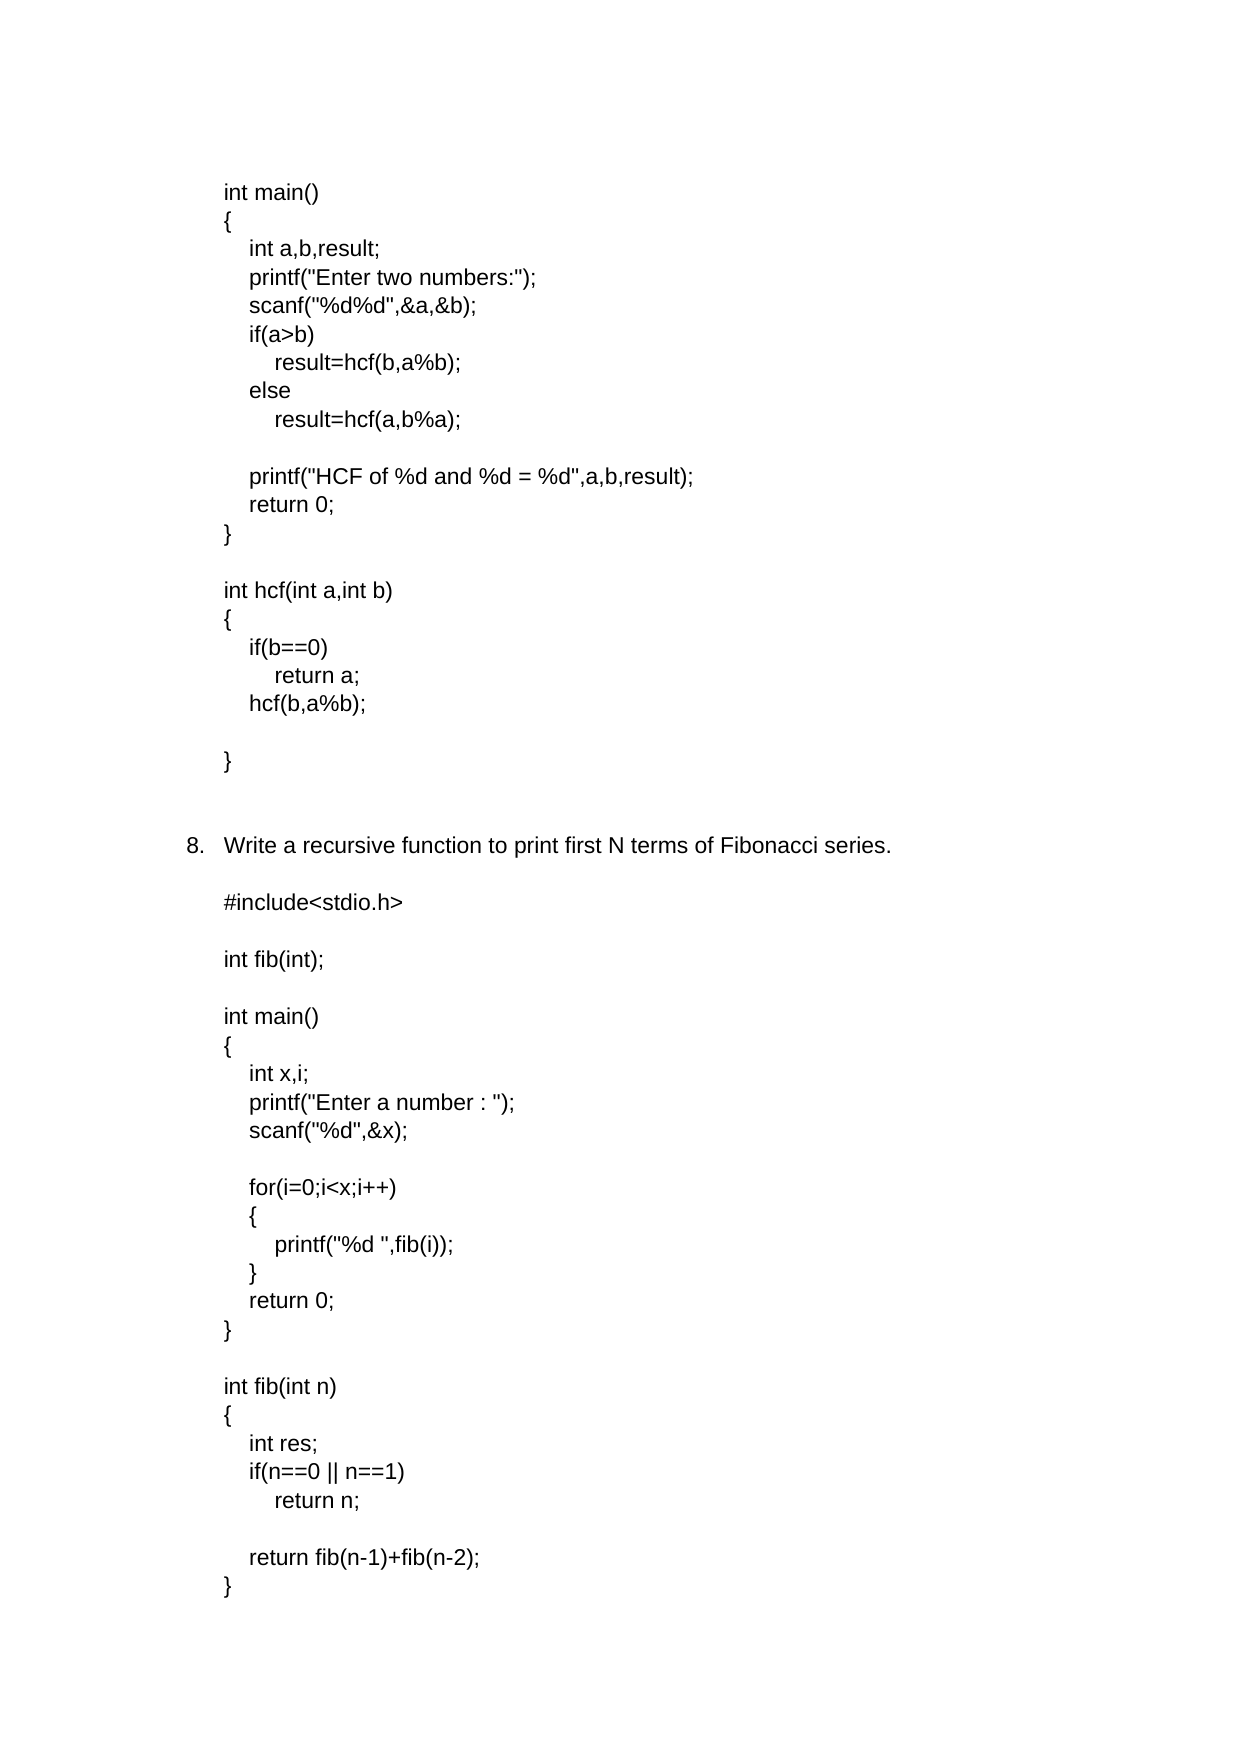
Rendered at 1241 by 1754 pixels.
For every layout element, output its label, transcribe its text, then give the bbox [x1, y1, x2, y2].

text #include<stdio.h> [223, 889, 1091, 916]
text else [223, 377, 1091, 404]
text for(i=0;i<x;i++) [223, 1174, 1091, 1200]
text int res; [223, 1430, 1091, 1456]
text return fib(n-1)+fib(n-2); [223, 1543, 1091, 1570]
text int fib(int n) [223, 1373, 1091, 1399]
text { [223, 605, 1091, 631]
text int hcf(int a,int b) [223, 577, 1091, 603]
text return 0; [223, 1287, 1091, 1314]
text int main() [223, 178, 1091, 205]
text printf("Enter a number : "); [223, 1088, 1091, 1115]
text return 0; [223, 491, 1091, 518]
text result=hcf(b,a%b); [223, 349, 1091, 375]
text int main() [223, 1003, 1091, 1029]
text result=hcf(a,b%a); [223, 406, 1091, 432]
text } [223, 1572, 1091, 1598]
text hcf(b,a%b); [223, 690, 1091, 717]
text int x,i; [223, 1060, 1091, 1086]
text { [223, 1202, 1091, 1228]
text printf("Enter two numbers:"); [223, 264, 1091, 290]
text printf("HCF of %d and %d = %d",a,b,result); [223, 463, 1091, 489]
text int fib(int); [223, 946, 1091, 973]
text } [223, 747, 1091, 773]
text return n; [223, 1487, 1091, 1513]
text if(a>b) [223, 321, 1091, 347]
text { [223, 1032, 1091, 1058]
text if(b==0) [223, 633, 1091, 660]
text scanf("%d",&x); [223, 1117, 1091, 1143]
text } [223, 1259, 1091, 1285]
list Write a recursive function to print first N terms of Fibonacci series. [186, 832, 1091, 859]
text { [223, 207, 1091, 233]
text int a,b,result; [223, 235, 1091, 262]
text } [223, 520, 1091, 546]
text { [223, 1401, 1091, 1428]
text scanf("%d%d",&a,&b); [223, 292, 1091, 318]
text printf("%d ",fib(i)); [223, 1231, 1091, 1257]
text } [223, 1316, 1091, 1342]
text return a; [223, 662, 1091, 688]
text if(n==0 || n==1) [223, 1458, 1091, 1484]
